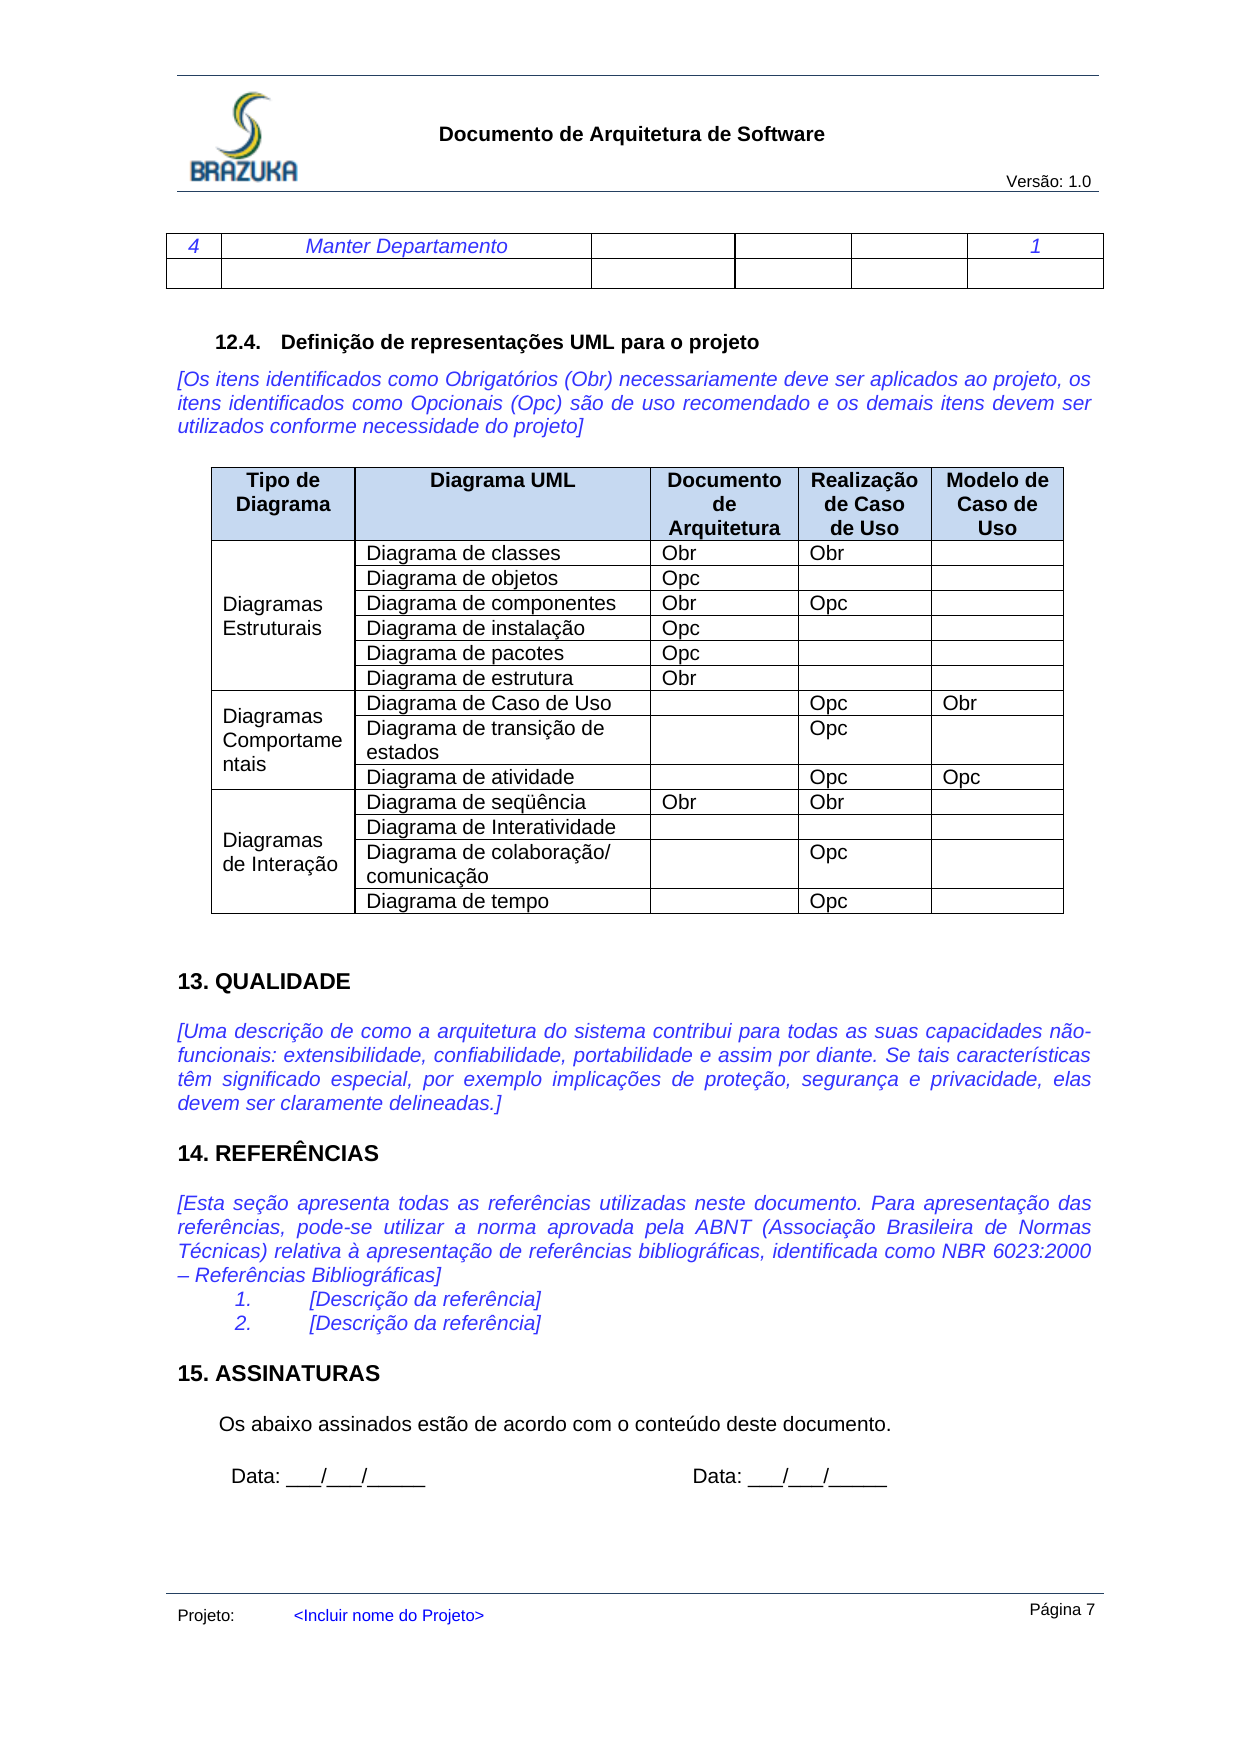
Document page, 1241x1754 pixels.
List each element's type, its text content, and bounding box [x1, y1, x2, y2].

table_cell Diagrama de Caso de Uso [356, 691, 650, 715]
table_cell [799, 815, 931, 839]
table_cell [932, 716, 1063, 764]
table_cell Opc [799, 716, 931, 764]
table_cell [932, 591, 1063, 615]
table_cell Manter Departamento [222, 234, 591, 258]
table_cell [651, 815, 798, 839]
table_cell 1 [968, 234, 1103, 258]
table_cell Opc [799, 591, 931, 615]
table_header Tipo de Diagrama [212, 468, 354, 540]
table_cell [799, 666, 931, 690]
table_cell [736, 259, 851, 288]
table_cell [Descrição da referência] [302, 1311, 1116, 1335]
text [Esta seção apresenta todas as referências utilizadas neste documento. Para apresentação das referências, pode-se utilizar a norma aprovada pela ABNT (Associação Brasileira de Normas Técnicas) relativa à apresentação de referências bibliográficas, identificada como NBR 6023:2000 – Referências Bibliográficas] [177, 1191, 1092, 1287]
table_cell [932, 666, 1063, 690]
table_cell Diagrama de colaboração/ comunicação [356, 840, 650, 888]
table_cell [592, 234, 734, 258]
table_cell [651, 889, 798, 913]
table_cell Diagrama de seqüência [356, 790, 650, 814]
table_cell [852, 234, 967, 258]
table_cell Obr [651, 666, 798, 690]
table_cell [932, 566, 1063, 590]
table_cell Diagramas Comportamentais [212, 691, 354, 789]
table_cell Opc [799, 691, 931, 715]
table_cell Obr [651, 591, 798, 615]
table_cell [932, 541, 1063, 565]
table_cell Diagrama de instalação [356, 616, 650, 640]
table_cell Diagrama de atividade [356, 765, 650, 789]
table_cell 2. [227, 1311, 302, 1335]
table_header [Descrição da referência] [302, 1287, 1116, 1311]
table_header Realização de Caso de Uso [799, 468, 931, 540]
table_header Modelo de Caso de Uso [932, 468, 1063, 540]
text Qualidade [177, 968, 1092, 994]
table_header Documento de Arquitetura [651, 468, 798, 540]
table_cell [167, 259, 221, 288]
table_cell Opc [651, 641, 798, 665]
table_cell Obr [799, 790, 931, 814]
table_cell [799, 616, 931, 640]
table_cell Obr [932, 691, 1063, 715]
table_cell Diagrama de classes [356, 541, 650, 565]
table_cell [592, 259, 734, 288]
text Referências [177, 1140, 1092, 1166]
text [Os itens identificados como Obrigatórios (Obr) necessariamente deve ser aplicados ao projeto, os itens identificados como Opcionais (Opc) são de uso recomendado e os demais itens devem ser utilizados conforme necessidade do projeto] [177, 366, 1092, 438]
picture [184, 81, 300, 186]
table_cell [932, 616, 1063, 640]
table_cell Opc [799, 765, 931, 789]
table_cell [932, 790, 1063, 814]
table_cell [651, 716, 798, 764]
table_cell Opc [799, 889, 931, 913]
table_cell [222, 259, 591, 288]
text Os abaixo assinados estão de acordo com o conteúdo deste documento. [177, 1411, 1092, 1435]
table_cell Obr [651, 541, 798, 565]
table_cell [799, 566, 931, 590]
text Assinaturas [177, 1360, 1092, 1386]
table_cell Opc [651, 566, 798, 590]
table_header Diagrama UML [356, 468, 650, 540]
table_cell Obr [799, 541, 931, 565]
table_cell Opc [932, 765, 1063, 789]
table_cell [799, 641, 931, 665]
table_cell [852, 259, 967, 288]
table_cell Diagrama de transição de estados [356, 716, 650, 764]
table_cell Diagrama de estrutura [356, 666, 650, 690]
text [Uma descrição de como a arquitetura do sistema contribui para todas as suas capacidades não-funcionais: extensibilidade, confiabilidade, portabilidade e assim por diante. Se tais características têm significado especial, por exemplo implicações de proteção, segurança e privacidade, elas devem ser claramente delineadas.] [177, 1019, 1092, 1115]
table_cell Diagrama de tempo [356, 889, 650, 913]
table_header 1. [227, 1287, 302, 1311]
table_cell Diagramas Estruturais [212, 541, 354, 690]
table_cell [932, 815, 1063, 839]
table_cell [932, 840, 1063, 888]
table_cell Diagramas de Interação [212, 790, 354, 913]
table_cell [932, 889, 1063, 913]
table_cell Opc [799, 840, 931, 888]
table_header Data: ___/___/_____ [182, 1464, 644, 1542]
table_cell Obr [651, 790, 798, 814]
table_cell Diagrama de Interatividade [356, 815, 650, 839]
table_cell [968, 259, 1103, 288]
table_cell Diagrama de componentes [356, 591, 650, 615]
table_header Data: ___/___/_____ [644, 1464, 1118, 1542]
table_cell Diagrama de pacotes [356, 641, 650, 665]
table_cell 4 [167, 234, 221, 258]
table_cell Opc [651, 616, 798, 640]
table_cell Diagrama de objetos [356, 566, 650, 590]
table_cell [651, 691, 798, 715]
text Definição de representações UML para o projeto [215, 330, 1092, 354]
table_cell [651, 765, 798, 789]
table_cell [932, 641, 1063, 665]
table_cell [736, 234, 851, 258]
table_cell [651, 840, 798, 888]
